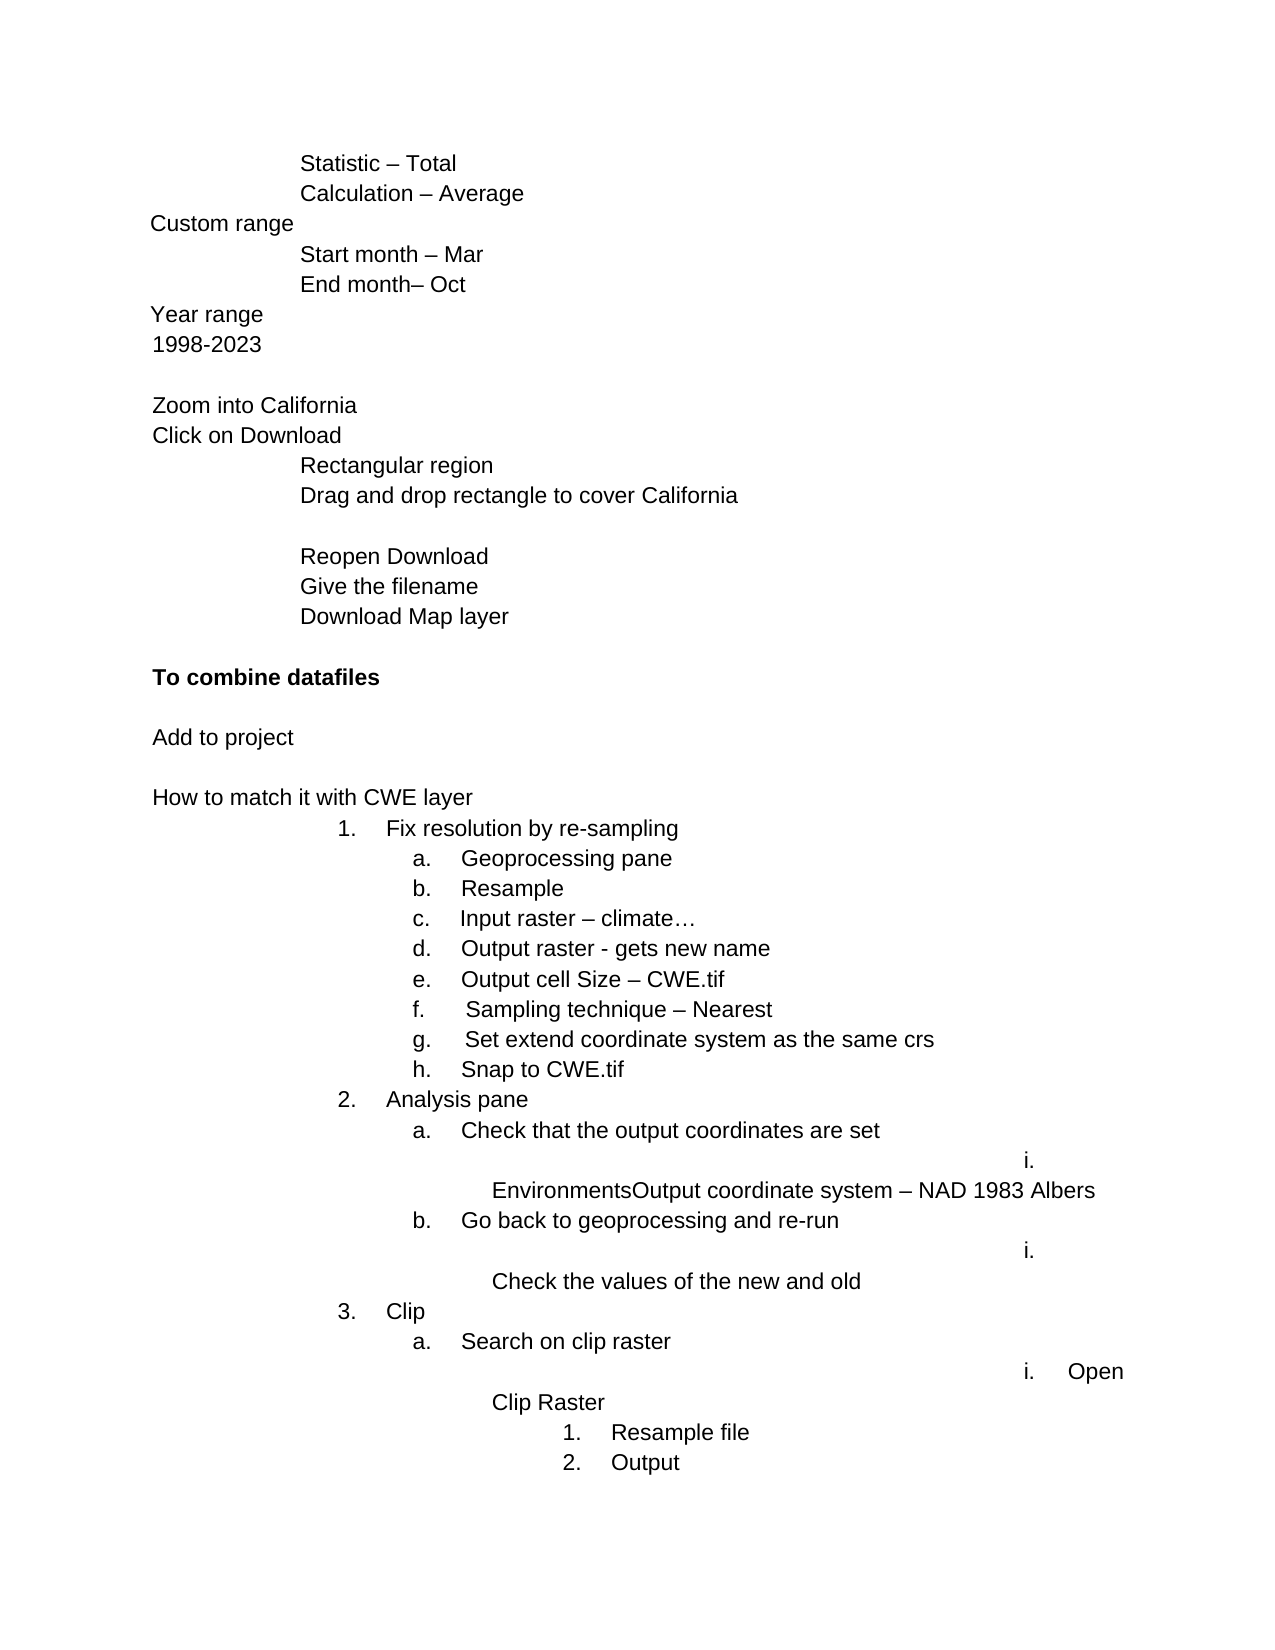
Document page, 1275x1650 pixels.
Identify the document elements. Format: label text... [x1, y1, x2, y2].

text Download Map layer [150, 603, 1125, 629]
text e. Output cell Size – CWE.tif [412, 966, 1125, 992]
text 2. Analysis pane [337, 1086, 1125, 1113]
text c. Input raster – climate… [412, 905, 1125, 932]
text 2. Output [562, 1449, 1125, 1475]
text To combine datafiles [150, 663, 1125, 690]
text g. Set extend coordinate system as the same crs [412, 1026, 1125, 1052]
text Give the filename [150, 573, 1125, 599]
text a. Check that the output coordinates are set [412, 1117, 1125, 1143]
text 3. Clip [337, 1298, 1125, 1324]
text Rectangular region [150, 452, 1125, 478]
text d. Output raster - gets new name [412, 935, 1125, 962]
text b. Go back to geoprocessing and re-run [412, 1207, 1125, 1234]
text Add to project [150, 724, 1125, 750]
text i. Open Clip Raster [487, 1358, 1125, 1415]
text f. Sampling technique – Nearest [412, 996, 1125, 1022]
text 1. Fix resolution by re-sampling [337, 814, 1125, 841]
text Drag and drop rectangle to cover California [150, 482, 1125, 509]
text i. Check the values of the new and old [487, 1237, 1125, 1294]
text Calculation – Average [150, 180, 1125, 207]
text Click on Download [150, 422, 1125, 448]
text 1998-2023 [150, 331, 1125, 358]
text b. Resample [412, 875, 1125, 901]
text End month– Oct [150, 271, 1125, 297]
text 1. Resample file [562, 1419, 1125, 1445]
text Custom range [150, 210, 1125, 237]
text Statistic – Total [150, 150, 1125, 176]
text How to match it with CWE layer [150, 784, 1125, 811]
text Year range [150, 301, 1125, 327]
text Zoom into California [150, 392, 1125, 418]
text Reopen Download [150, 543, 1125, 569]
text h. Snap to CWE.tif [412, 1056, 1125, 1083]
text a. Search on clip raster [412, 1328, 1125, 1354]
text i. EnvironmentsOutput coordinate system – NAD 1983 Albers [487, 1147, 1125, 1203]
text a. Geoprocessing pane [412, 845, 1125, 871]
text Start month – Mar [150, 241, 1125, 267]
